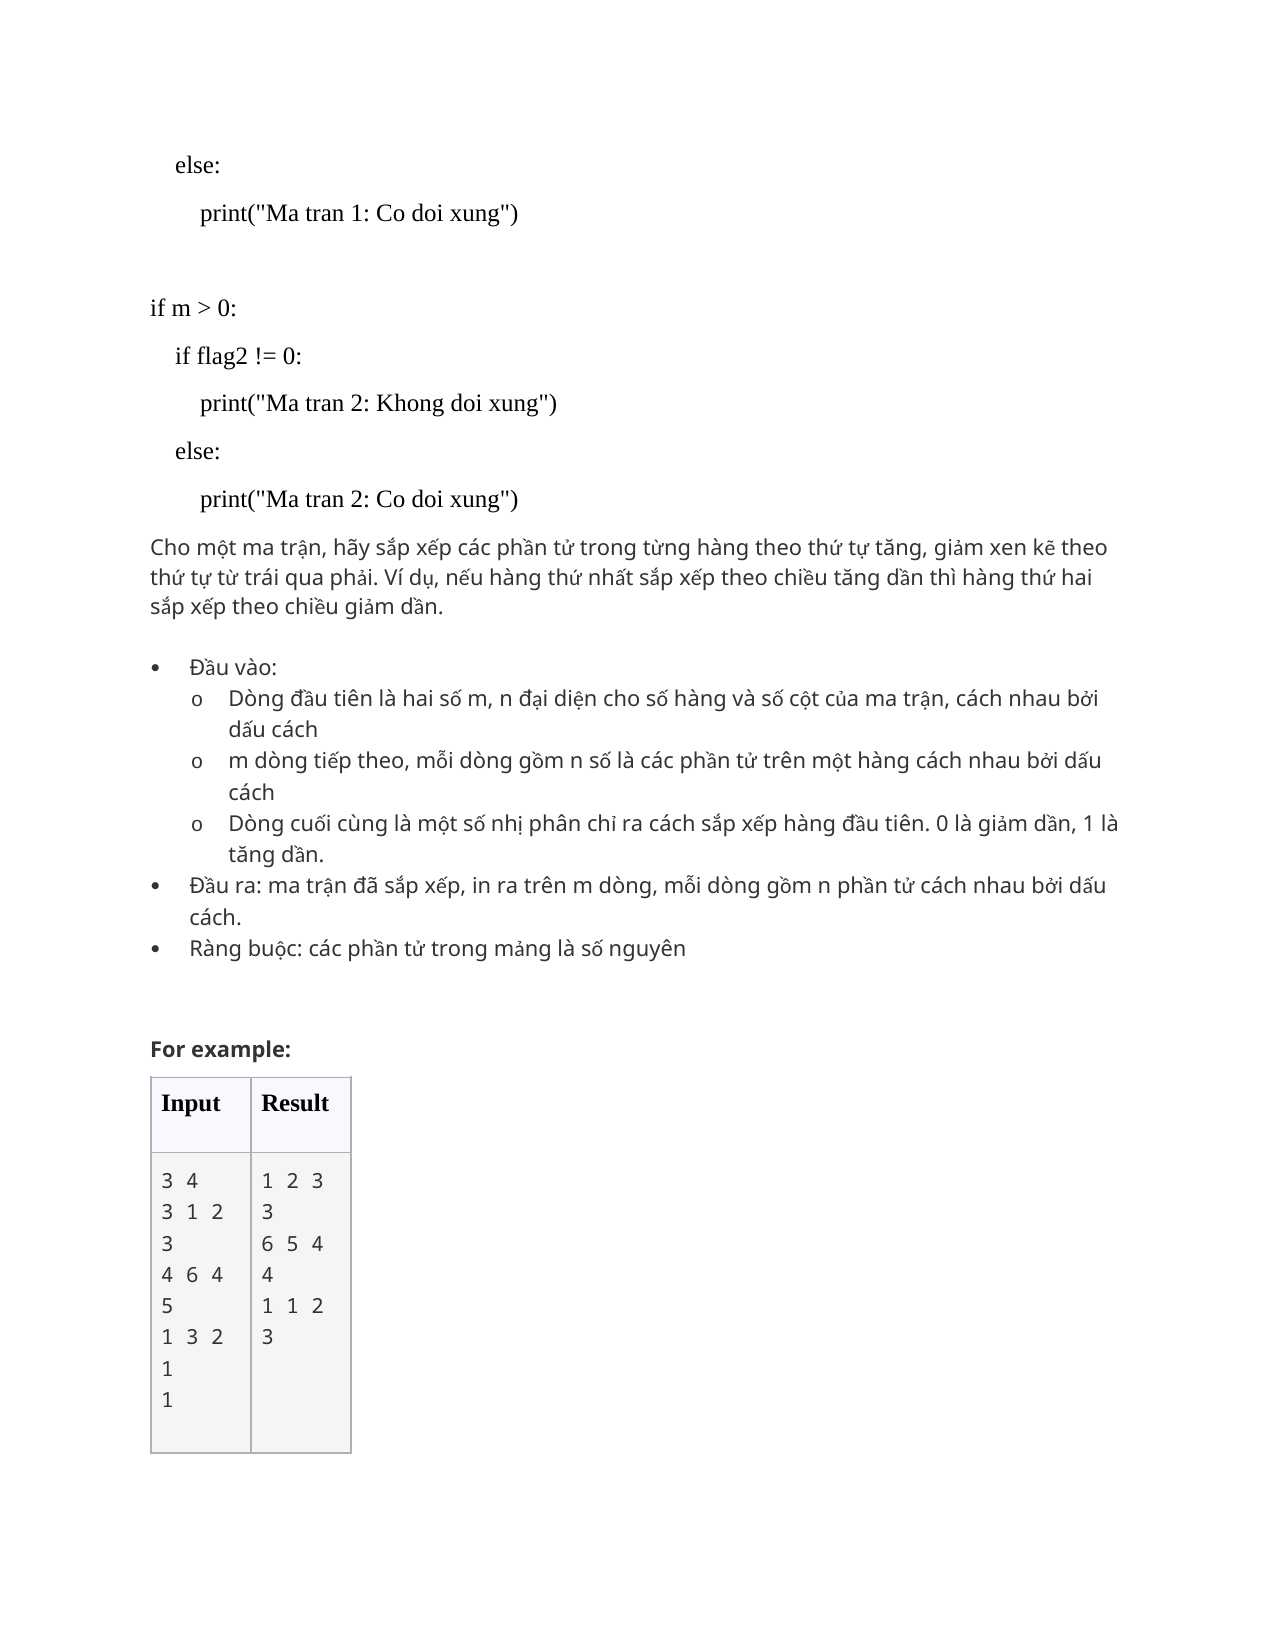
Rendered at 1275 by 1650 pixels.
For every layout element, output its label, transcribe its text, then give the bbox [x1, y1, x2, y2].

text if m > 0: [150, 293, 1125, 322]
text Cho một ma trận, hãy sắp xếp các phần tử trong từng hàng theo thứ tự tăng, giảm xen kẽ theo thứ tự từ trái qua phải. Ví dụ, nếu hàng thứ nhất sắp xếp theo chiều tăng dần thì hàng thứ hai sắp xếp theo chiều giảm dần. [150, 532, 1125, 621]
list Đầu vào: [152, 650, 1125, 681]
list Đầu ra: ma trận đã sắp xếp, in ra trên m dòng, mỗi dòng gồm n phần tử cách nhau bởi dấu cách. [152, 869, 1125, 931]
list m dòng tiếp theo, mỗi dòng gồm n số là các phần tử trên một hàng cách nhau bởi dấu cách [191, 744, 1125, 806]
list Dòng đầu tiên là hai số m, n đại diện cho số hàng và số cột của ma trận, cách nhau bởi dấu cách [191, 681, 1125, 744]
list Ràng buộc: các phần tử trong mảng là số nguyên [152, 931, 1125, 963]
text print("Ma tran 1: Co doi xung") [150, 198, 1125, 226]
list Dòng cuối cùng là một số nhị phân chỉ ra cách sắp xếp hàng đầu tiên. 0 là giảm dần, 1 là tăng dần. [191, 806, 1125, 869]
text else: [150, 436, 1125, 465]
table_header Result [252, 1078, 350, 1152]
table_header Input [152, 1078, 250, 1152]
text else: [150, 150, 1125, 179]
table_cell 1 2 3 3 6 5 4 4 1 1 2 3 [252, 1153, 350, 1452]
text For example: [150, 1034, 1125, 1064]
table_cell 3 4 3 1 2 3 4 6 4 5 1 3 2 1 1 [152, 1153, 250, 1452]
text print("Ma tran 2: Co doi xung") [150, 484, 1125, 513]
text if flag2 != 0: [150, 341, 1125, 369]
text print("Ma tran 2: Khong doi xung") [150, 388, 1125, 417]
